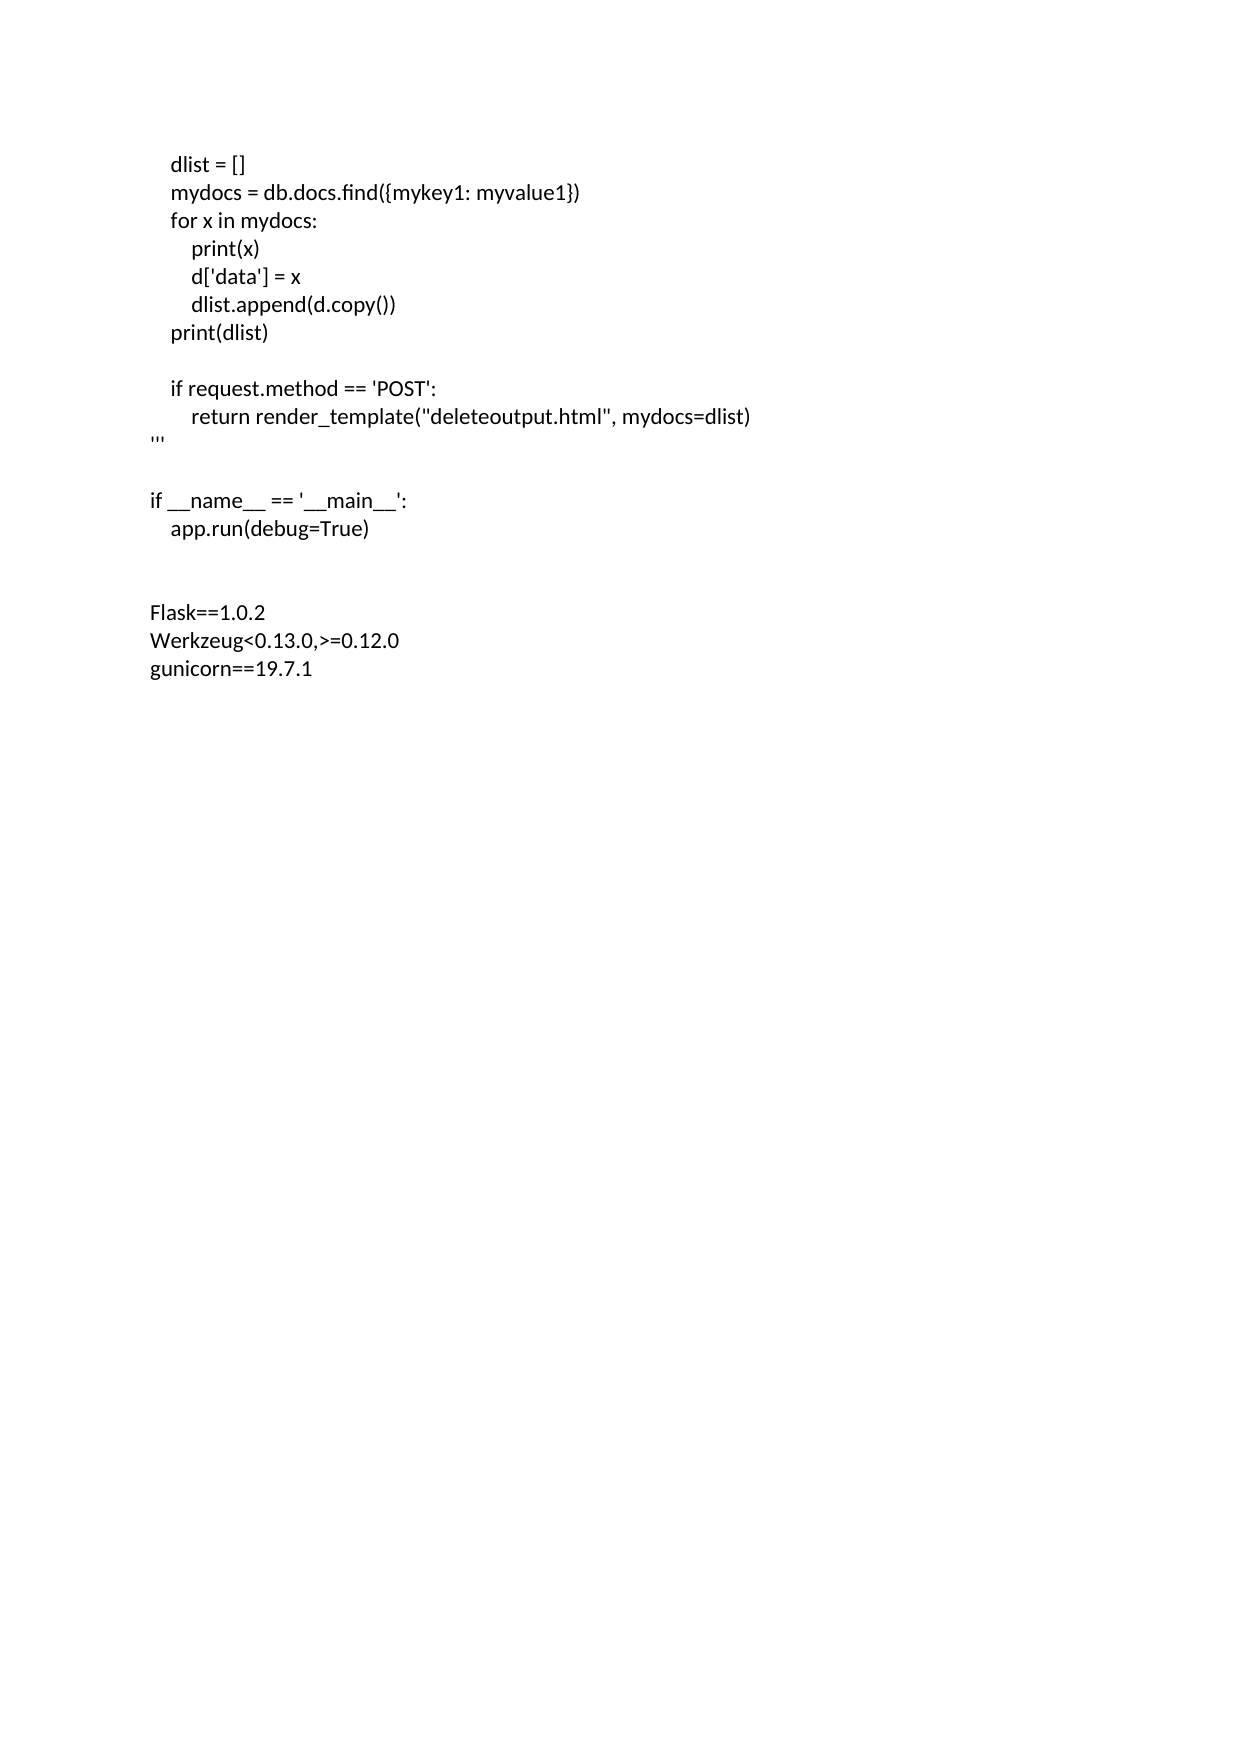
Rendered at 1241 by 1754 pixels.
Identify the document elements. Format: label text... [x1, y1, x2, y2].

text if request.method == 'POST': [150, 374, 1090, 402]
text for x in mydocs: [150, 206, 1090, 234]
text return render_template("deleteoutput.html", mydocs=dlist) [150, 402, 1090, 430]
text gunicorn==19.7.1 [150, 654, 1090, 682]
text dlist.append(d.copy()) [150, 290, 1090, 318]
text if __name__ == '__main__': [150, 486, 1090, 514]
text print(x) [150, 234, 1090, 262]
text Werkzeug<0.13.0,>=0.12.0 [150, 626, 1090, 654]
text d['data'] = x [150, 262, 1090, 290]
text print(dlist) [150, 318, 1090, 346]
text dlist = [] [150, 150, 1090, 178]
text Flask==1.0.2 [150, 598, 1090, 626]
text mydocs = db.docs.find({mykey1: myvalue1}) [150, 178, 1090, 206]
text ''' [150, 430, 1090, 458]
text app.run(debug=True) [150, 514, 1090, 542]
